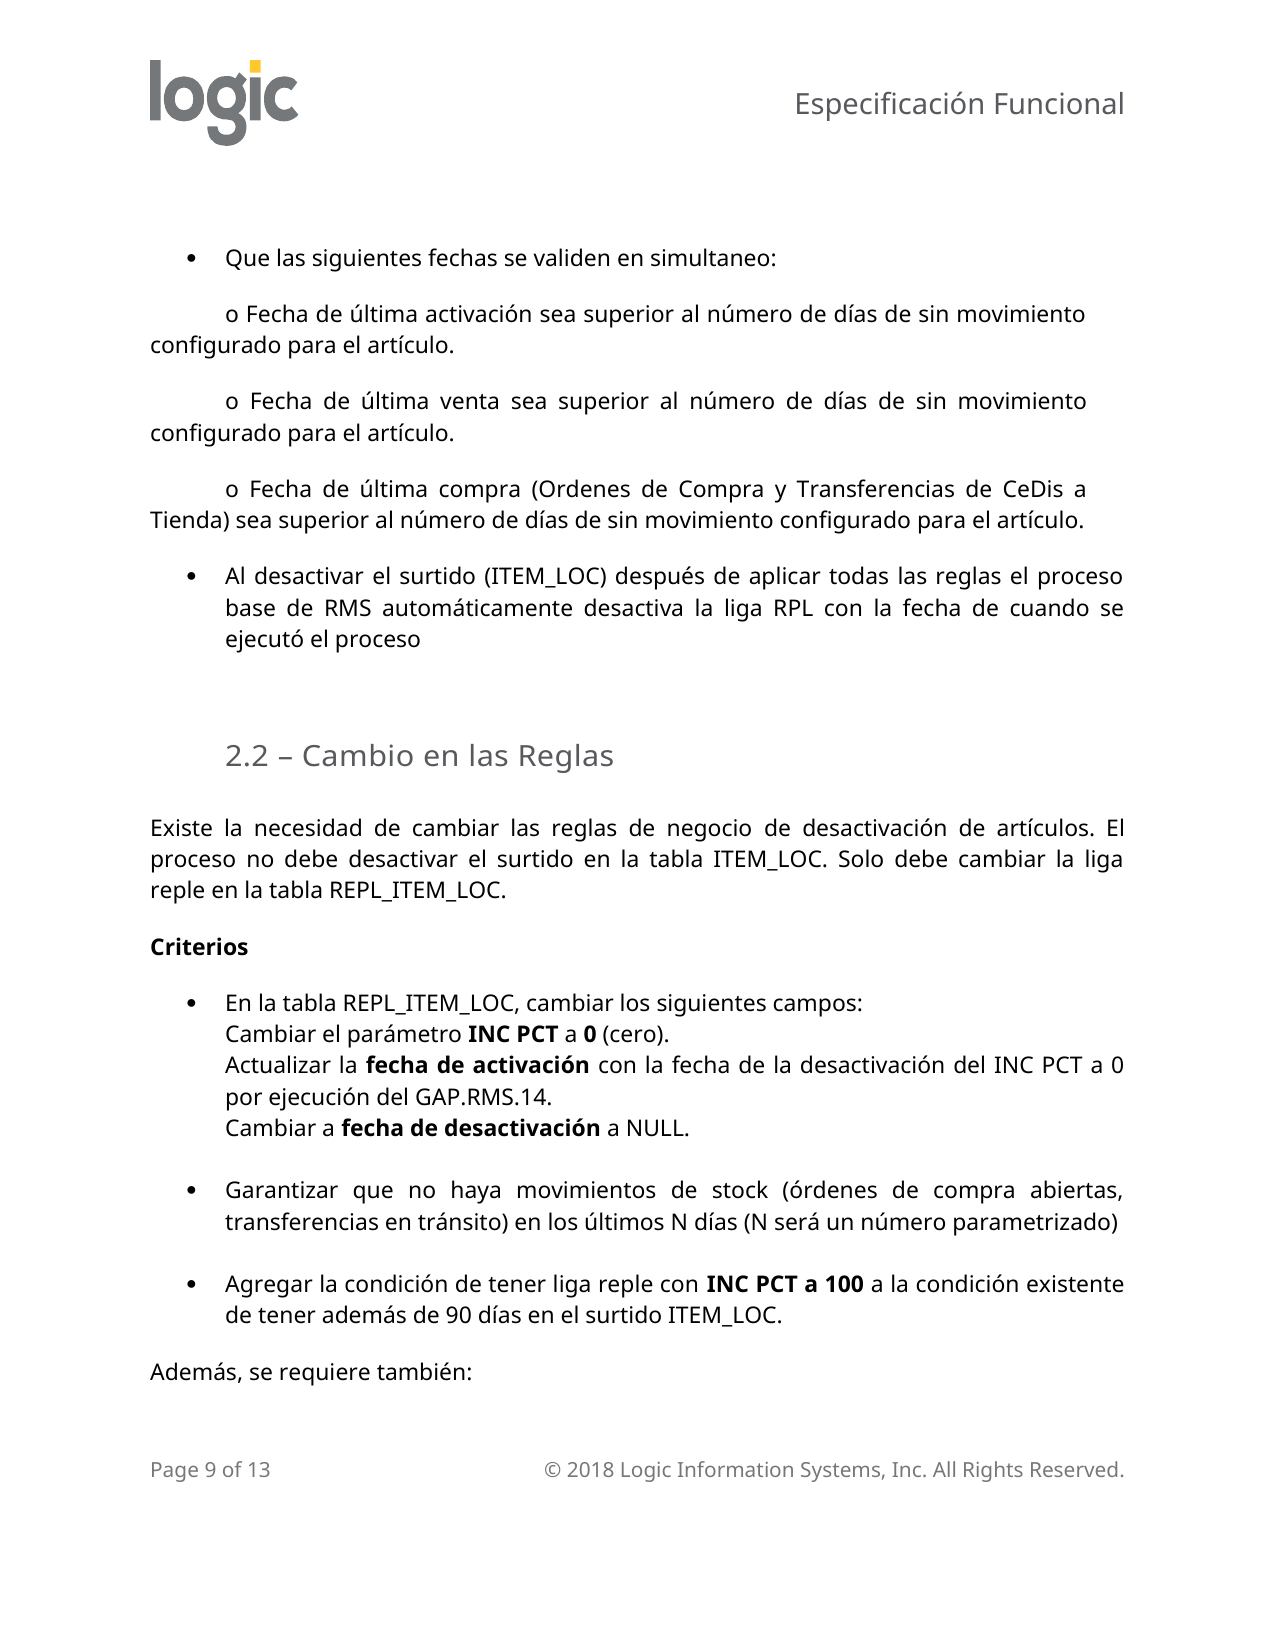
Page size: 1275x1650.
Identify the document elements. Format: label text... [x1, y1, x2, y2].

list Cambiar a fecha de desactivación a NULL. [225, 1112, 1125, 1143]
text Existe la necesidad de cambiar las reglas de negocio de desactivación de artículos. El proceso no debe desactivar el surtido en la tabla ITEM_LOC. Solo debe cambiar la liga reple en la tabla REPL_ITEM_LOC. [150, 812, 1125, 906]
text Criterios [150, 931, 1125, 962]
list Actualizar la fecha de activación con la fecha de la desactivación del INC PCT a 0 por ejecución del GAP.RMS.14. [225, 1049, 1125, 1112]
list En la tabla REPL_ITEM_LOC, cambiar los siguientes campos: [187, 987, 1125, 1018]
list Cambiar el parámetro INC PCT a 0 (cero). [225, 1018, 1125, 1049]
text Además, se requiere también: [150, 1356, 1125, 1387]
list Al desactivar el surtido (ITEM_LOC) después de aplicar todas las reglas el proceso base de RMS automáticamente desactiva la liga RPL con la fecha de cuando se ejecutó el proceso [187, 560, 1125, 654]
text o Fecha de última activación sea superior al número de días de sin movimiento configurado para el artículo. [150, 298, 1088, 360]
list Garantizar que no haya movimientos de stock (órdenes de compra abiertas, transferencias en tránsito) en los últimos N días (N será un número parametrizado) [187, 1174, 1125, 1237]
text o Fecha de última venta sea superior al número de días de sin movimiento configurado para el artículo. [150, 385, 1088, 448]
list Agregar la condición de tener liga reple con INC PCT a 100 a la condición existente de tener además de 90 días en el surtido ITEM_LOC. [187, 1268, 1125, 1331]
subtitle 2.2 – Cambio en las Reglas [150, 735, 1088, 775]
list Que las siguientes fechas se validen en simultaneo: [187, 242, 1125, 273]
text o Fecha de última compra (Ordenes de Compra y Transferencias de CeDis a Tienda) sea superior al número de días de sin movimiento configurado para el artículo. [150, 473, 1088, 535]
